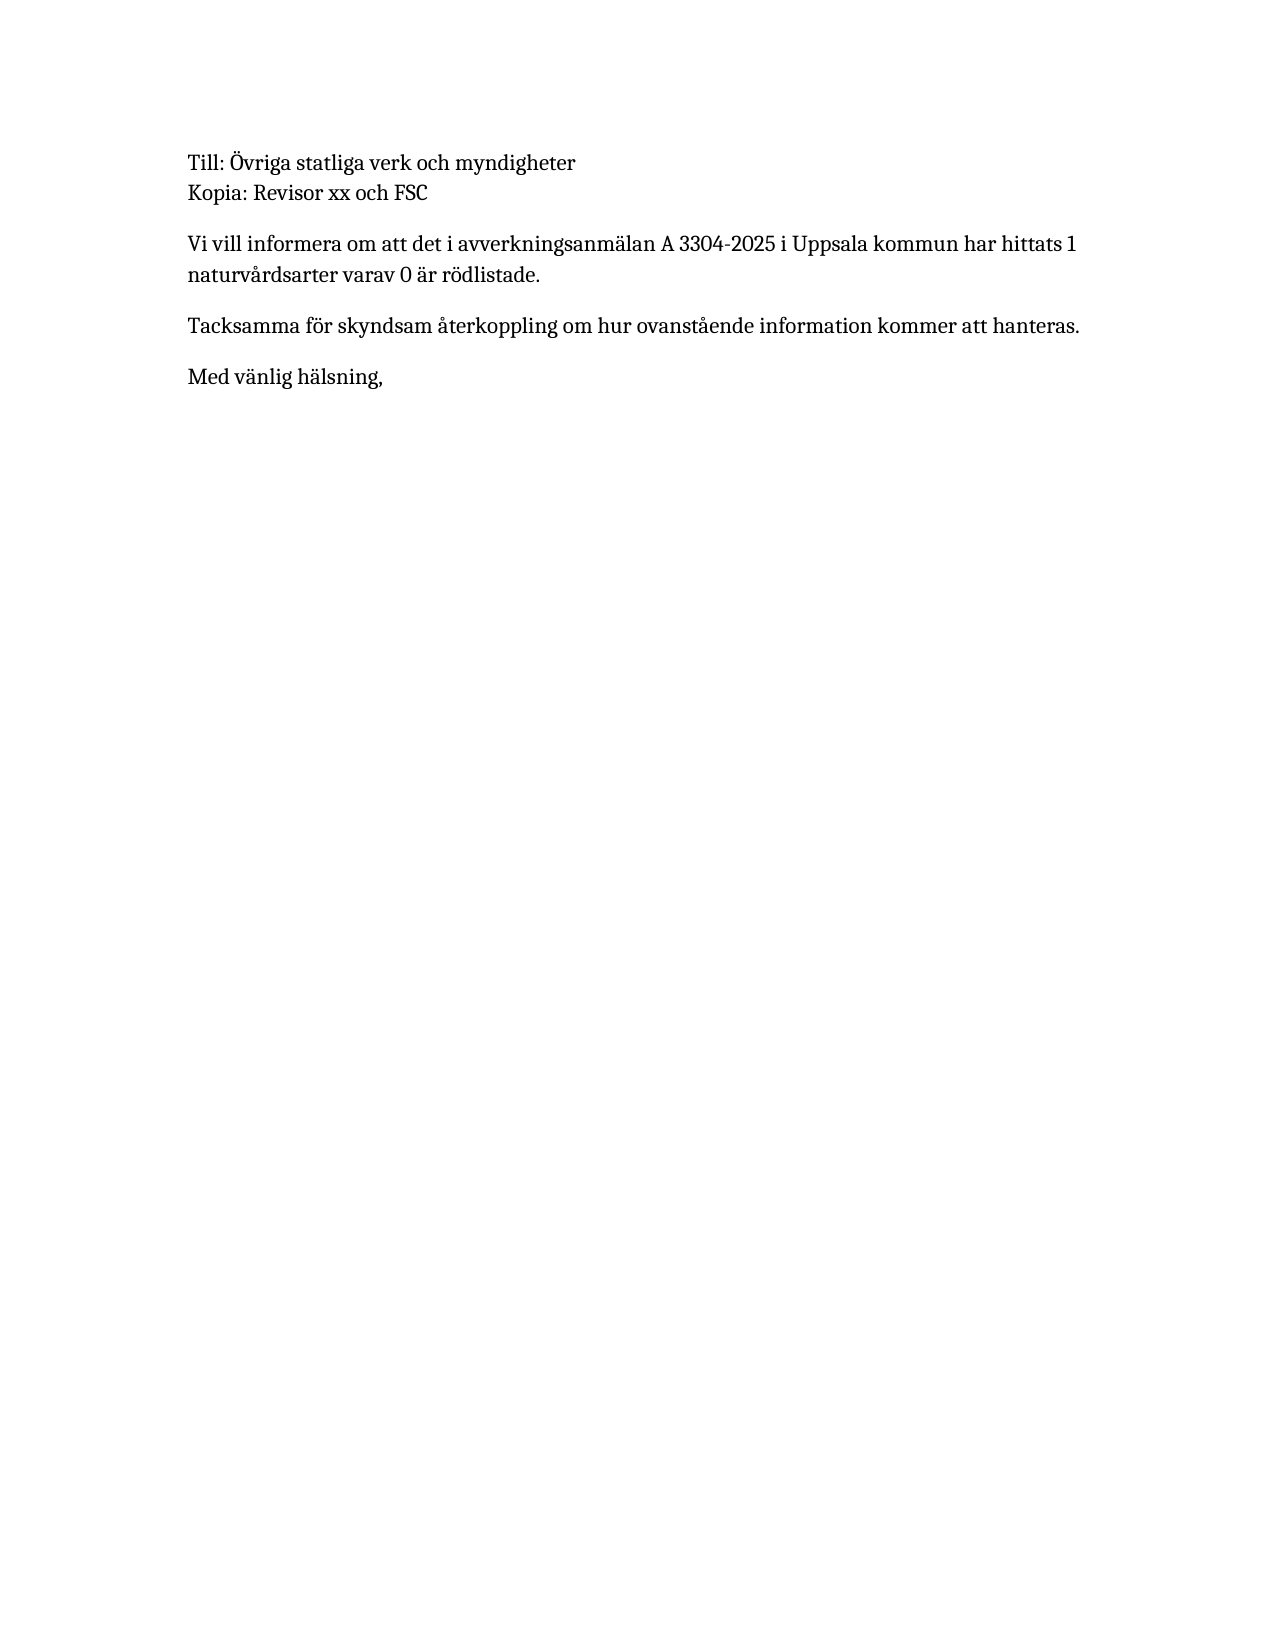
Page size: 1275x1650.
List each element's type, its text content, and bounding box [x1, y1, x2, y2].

text Till: Övriga statliga verk och myndigheter Kopia: Revisor xx och FSC [187, 150, 1087, 207]
text Vi vill informera om att det i avverkningsanmälan A 3304-2025 i Uppsala kommun har hittats 1 naturvårdsarter varav 0 är rödlistade. [187, 231, 1087, 288]
text Med vänlig hälsning, [187, 363, 1087, 420]
text Tacksamma för skyndsam återkoppling om hur ovanstående information kommer att hanteras. [187, 312, 1087, 339]
